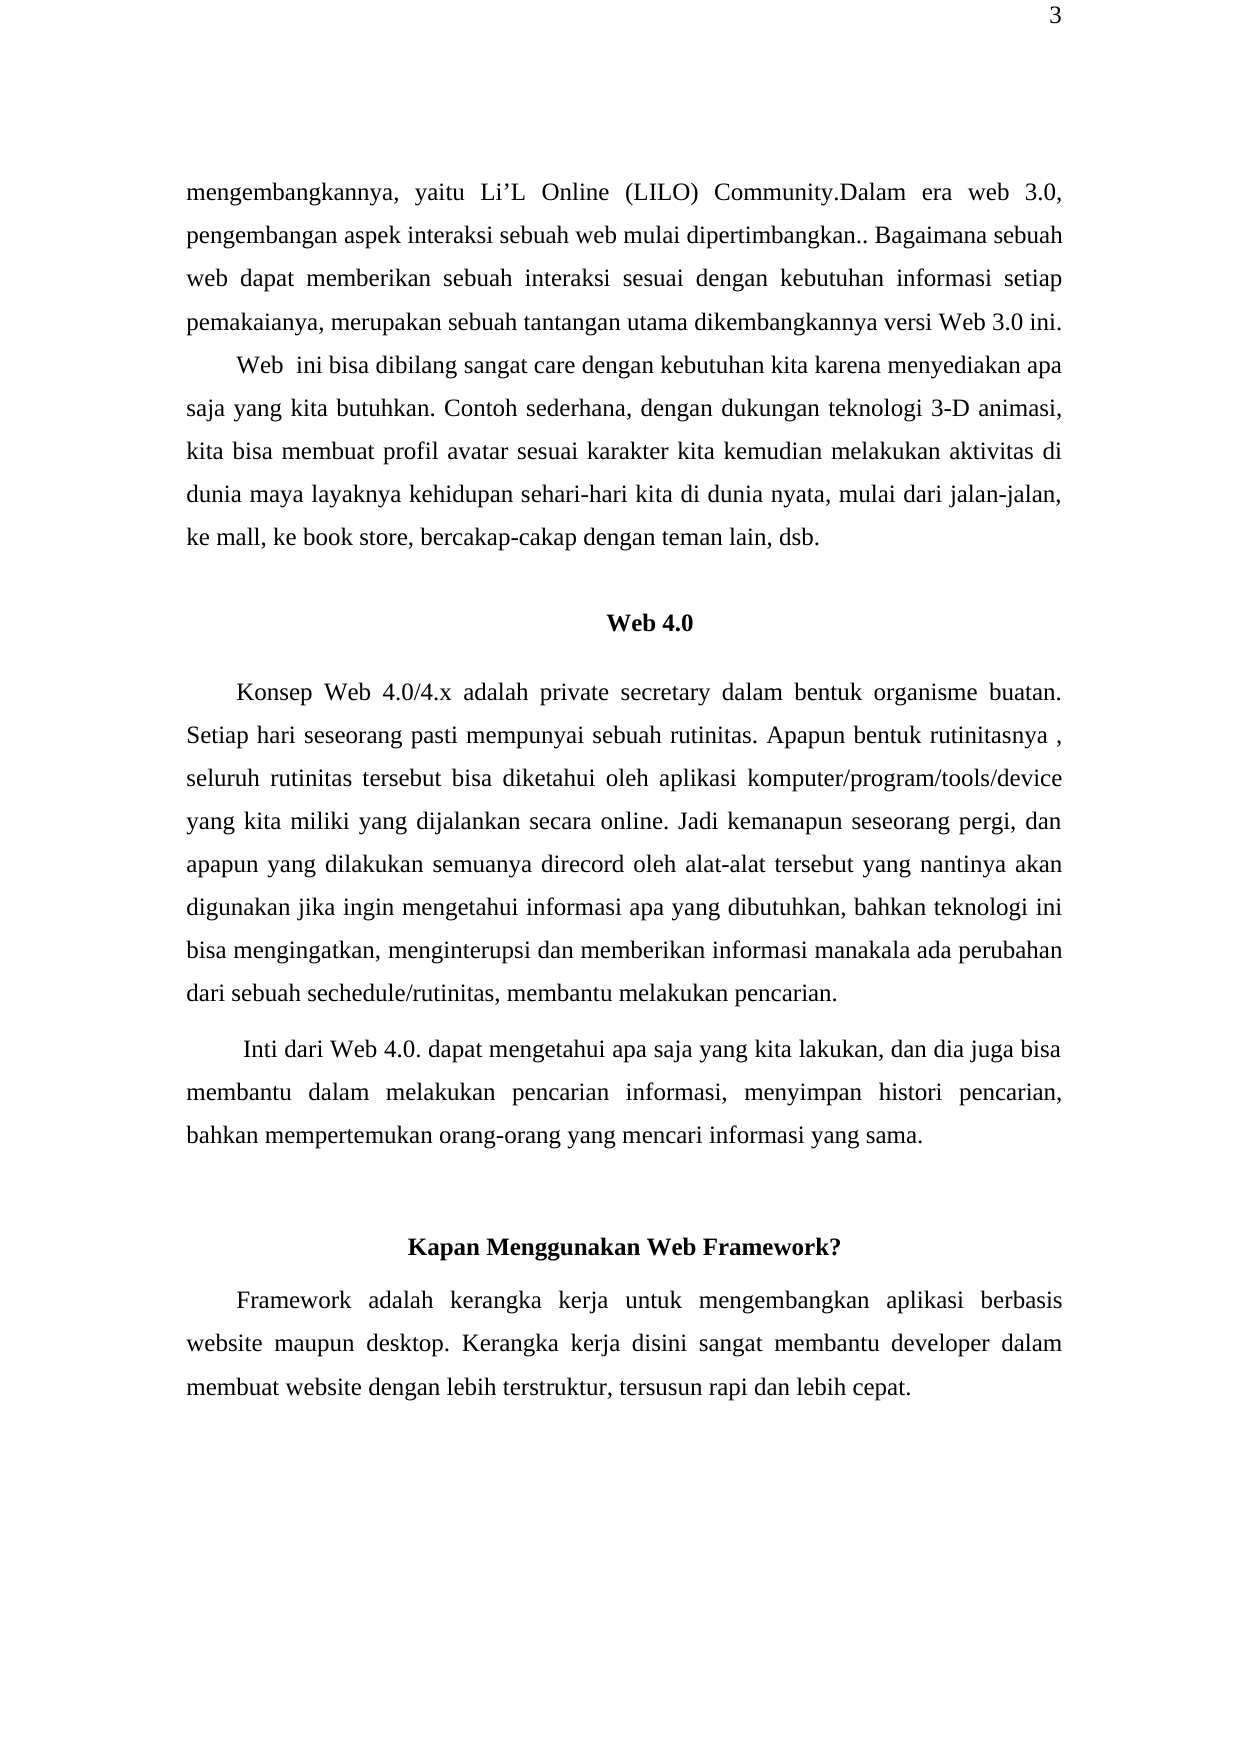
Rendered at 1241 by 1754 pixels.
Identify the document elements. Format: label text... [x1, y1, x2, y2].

text Konsep Web 4.0/4.x adalah private secretary dalam bentuk organisme buatan. Setiap hari seseorang pasti mempunyai sebuah rutinitas. Apapun bentuk rutinitasnya , seluruh rutinitas tersebut bisa diketahui oleh aplikasi komputer/program/tools/device yang kita miliki yang dijalankan secara online. Jadi kemanapun seseorang pergi, dan apapun yang dilakukan semuanya direcord oleh alat-alat tersebut yang nantinya akan digunakan jika ingin mengetahui informasi apa yang dibutuhkan, bahkan teknologi ini bisa mengingatkan, menginterupsi dan memberikan informasi manakala ada perubahan dari sebuah sechedule/rutinitas, membantu melakukan pencarian. [186, 677, 1063, 1007]
text Inti dari Web 4.0. dapat mengetahui apa saja yang kita lakukan, dan dia juga bisa membantu dalam melakukan pencarian informasi, menyimpan histori pencarian, bahkan mempertemukan orang-orang yang mencari informasi yang sama. [186, 1034, 1063, 1149]
subtitle Web 4.0 [186, 608, 1063, 637]
text Web ini bisa dibilang sangat care dengan kebutuhan kita karena menyediakan apa saja yang kita butuhkan. Contoh sederhana, dengan dukungan teknologi 3-D animasi, kita bisa membuat profil avatar sesuai karakter kita kemudian melakukan aktivitas di dunia maya layaknya kehidupan sehari-hari kita di dunia nyata, mulai dari jalan-jalan, ke mall, ke book store, bercakap-cakap dengan teman lain, dsb. [186, 350, 1063, 551]
text Framework adalah kerangka kerja untuk mengembangkan aplikasi berbasis website maupun desktop. Kerangka kerja disini sangat membantu developer dalam membuat website dengan lebih terstruktur, tersusun rapi dan lebih cepat. [186, 1285, 1063, 1400]
subtitle Kapan Menggunakan Web Framework? [186, 1232, 1063, 1260]
